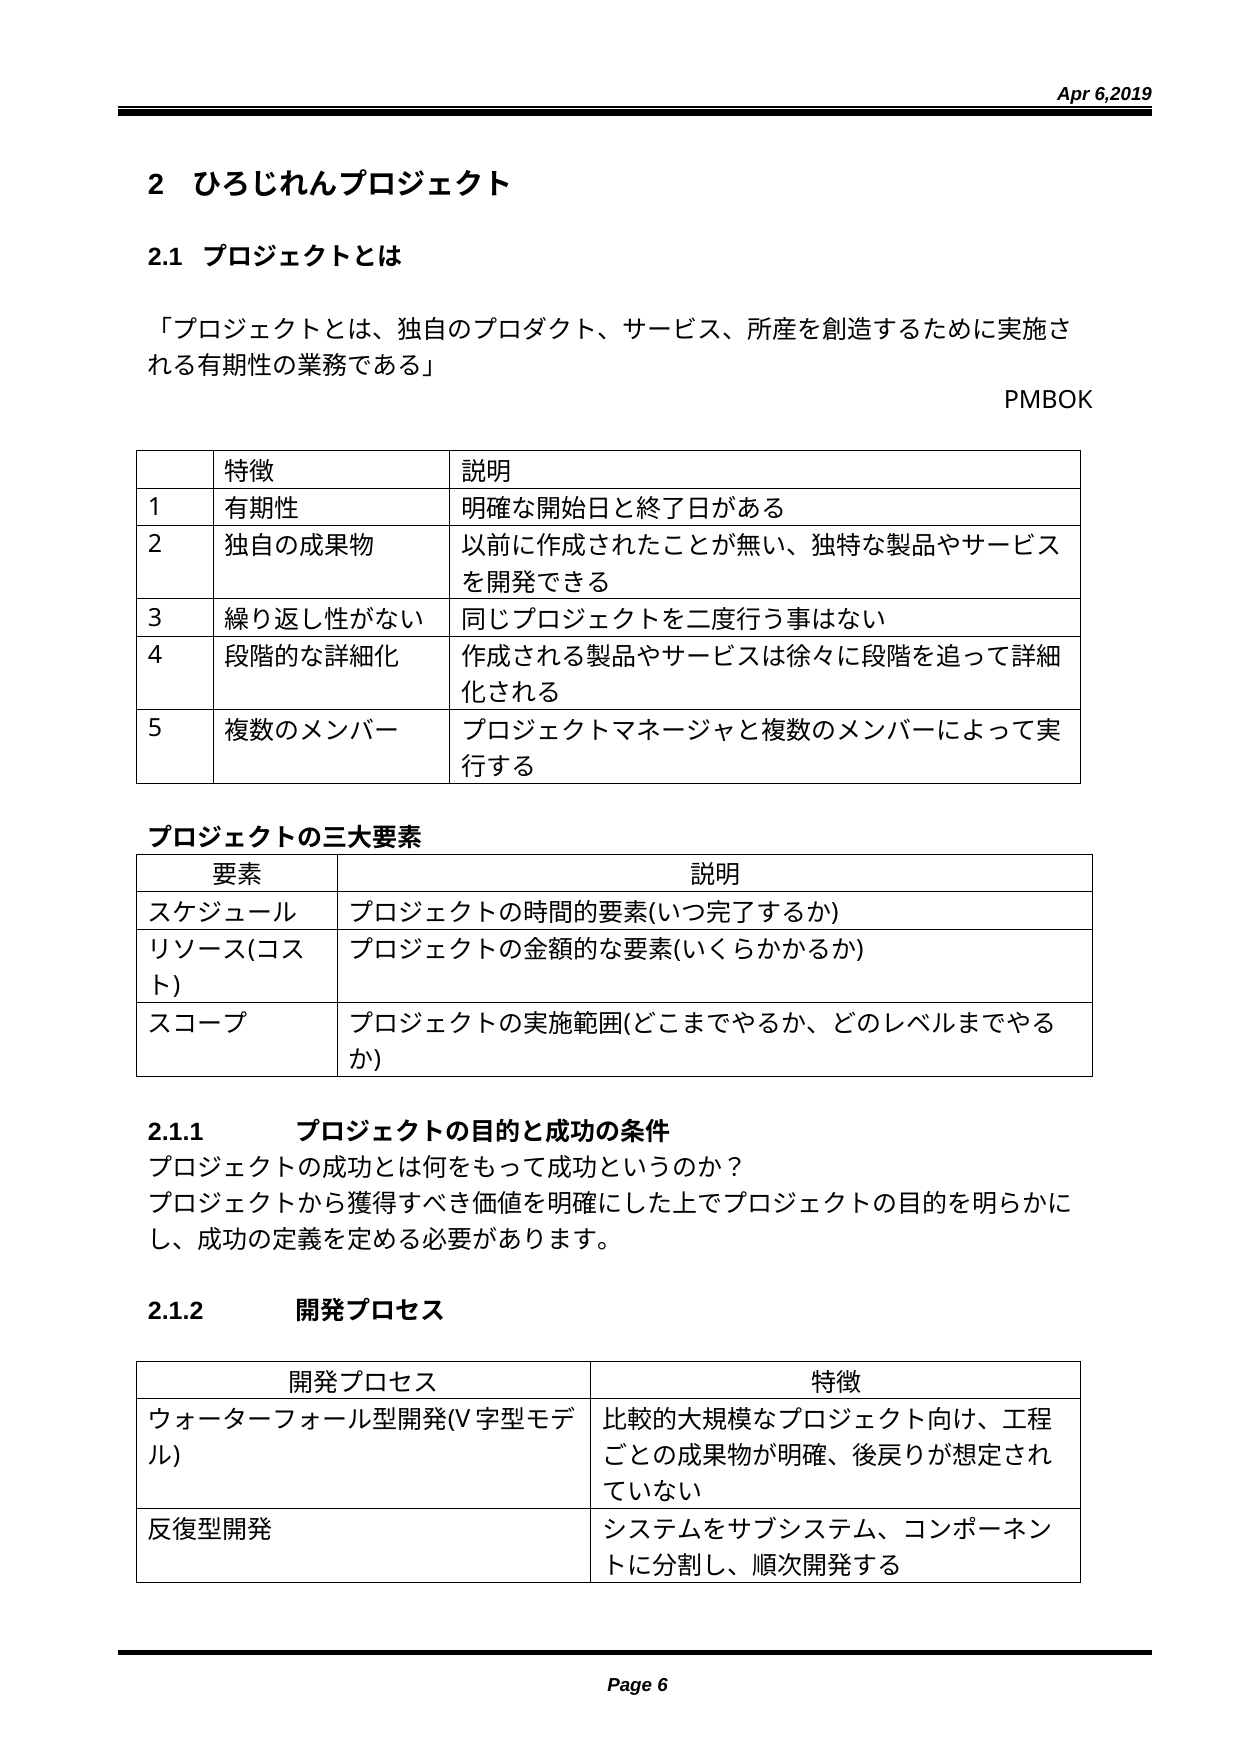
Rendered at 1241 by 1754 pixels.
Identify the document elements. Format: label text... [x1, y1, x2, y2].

table_cell プロジェクトの金額的な要素(いくらかかるか) [338, 930, 1092, 1002]
table_cell 比較的大規模なプロジェクト向け、工程ごとの成果物が明確、後戻りが想定されていない [591, 1399, 1080, 1508]
table_cell 3 [137, 599, 213, 636]
table_cell リソース(コスト) [137, 930, 337, 1002]
table_cell 反復型開発 [137, 1509, 590, 1582]
table_header 開発プロセス [137, 1362, 590, 1398]
table_cell 1 [137, 489, 213, 525]
table_cell 5 [137, 710, 213, 783]
table_cell 2 [137, 526, 213, 598]
table_header 説明 [450, 451, 1080, 487]
table_cell 以前に作成されたことが無い、独特な製品やサービスを開発できる [450, 526, 1080, 598]
table_cell 同じプロジェクトを二度行う事はない [450, 599, 1080, 636]
text 「プロジェクトとは、独自のプロダクト、サービス、所産を創造するために実施される有期性の業務である」 [148, 309, 1092, 382]
table_cell 作成される製品やサービスは徐々に段階を追って詳細化される [450, 637, 1080, 709]
subtitle プロジェクトとは [148, 236, 1092, 273]
table_header 要素 [137, 855, 337, 891]
table_cell プロジェクトの実施範囲(どこまでやるか、どのレベルまでやるか) [338, 1003, 1092, 1076]
subtitle 開発プロセス [148, 1290, 1092, 1327]
subtitle プロジェクトの目的と成功の条件 [148, 1111, 1092, 1147]
table_header 特徴 [214, 451, 449, 487]
text プロジェクトから獲得すべき価値を明確にした上でプロジェクトの目的を明らかにし、成功の定義を定める必要があります。 [148, 1184, 1092, 1256]
table_cell プロジェクトの時間的要素(いつ完了するか) [338, 892, 1092, 928]
text プロジェクトの三大要素 [148, 818, 1092, 854]
table_cell スコープ [137, 1003, 337, 1076]
table_cell 複数のメンバー [214, 710, 449, 783]
table_cell 繰り返し性がない [214, 599, 449, 636]
text プロジェクトの成功とは何をもって成功というのか？ [148, 1147, 1092, 1184]
table_cell システムをサブシステム、コンポーネントに分割し、順次開発する [591, 1509, 1080, 1582]
table_header [137, 451, 213, 487]
table_cell プロジェクトマネージャと複数のメンバーによって実行する [450, 710, 1080, 783]
table_cell 4 [137, 637, 213, 709]
table_header 説明 [338, 855, 1092, 891]
table_header 特徴 [591, 1362, 1080, 1398]
text PMBOK [148, 382, 1092, 416]
table_cell 独自の成果物 [214, 526, 449, 598]
subtitle ひろじれんプロジェクト [148, 165, 1092, 202]
table_cell 段階的な詳細化 [214, 637, 449, 709]
table_cell 有期性 [214, 489, 449, 525]
table_cell 明確な開始日と終了日がある [450, 489, 1080, 525]
table_cell スケジュール [137, 892, 337, 928]
table_cell ウォーターフォール型開発(V字型モデル) [137, 1399, 590, 1508]
